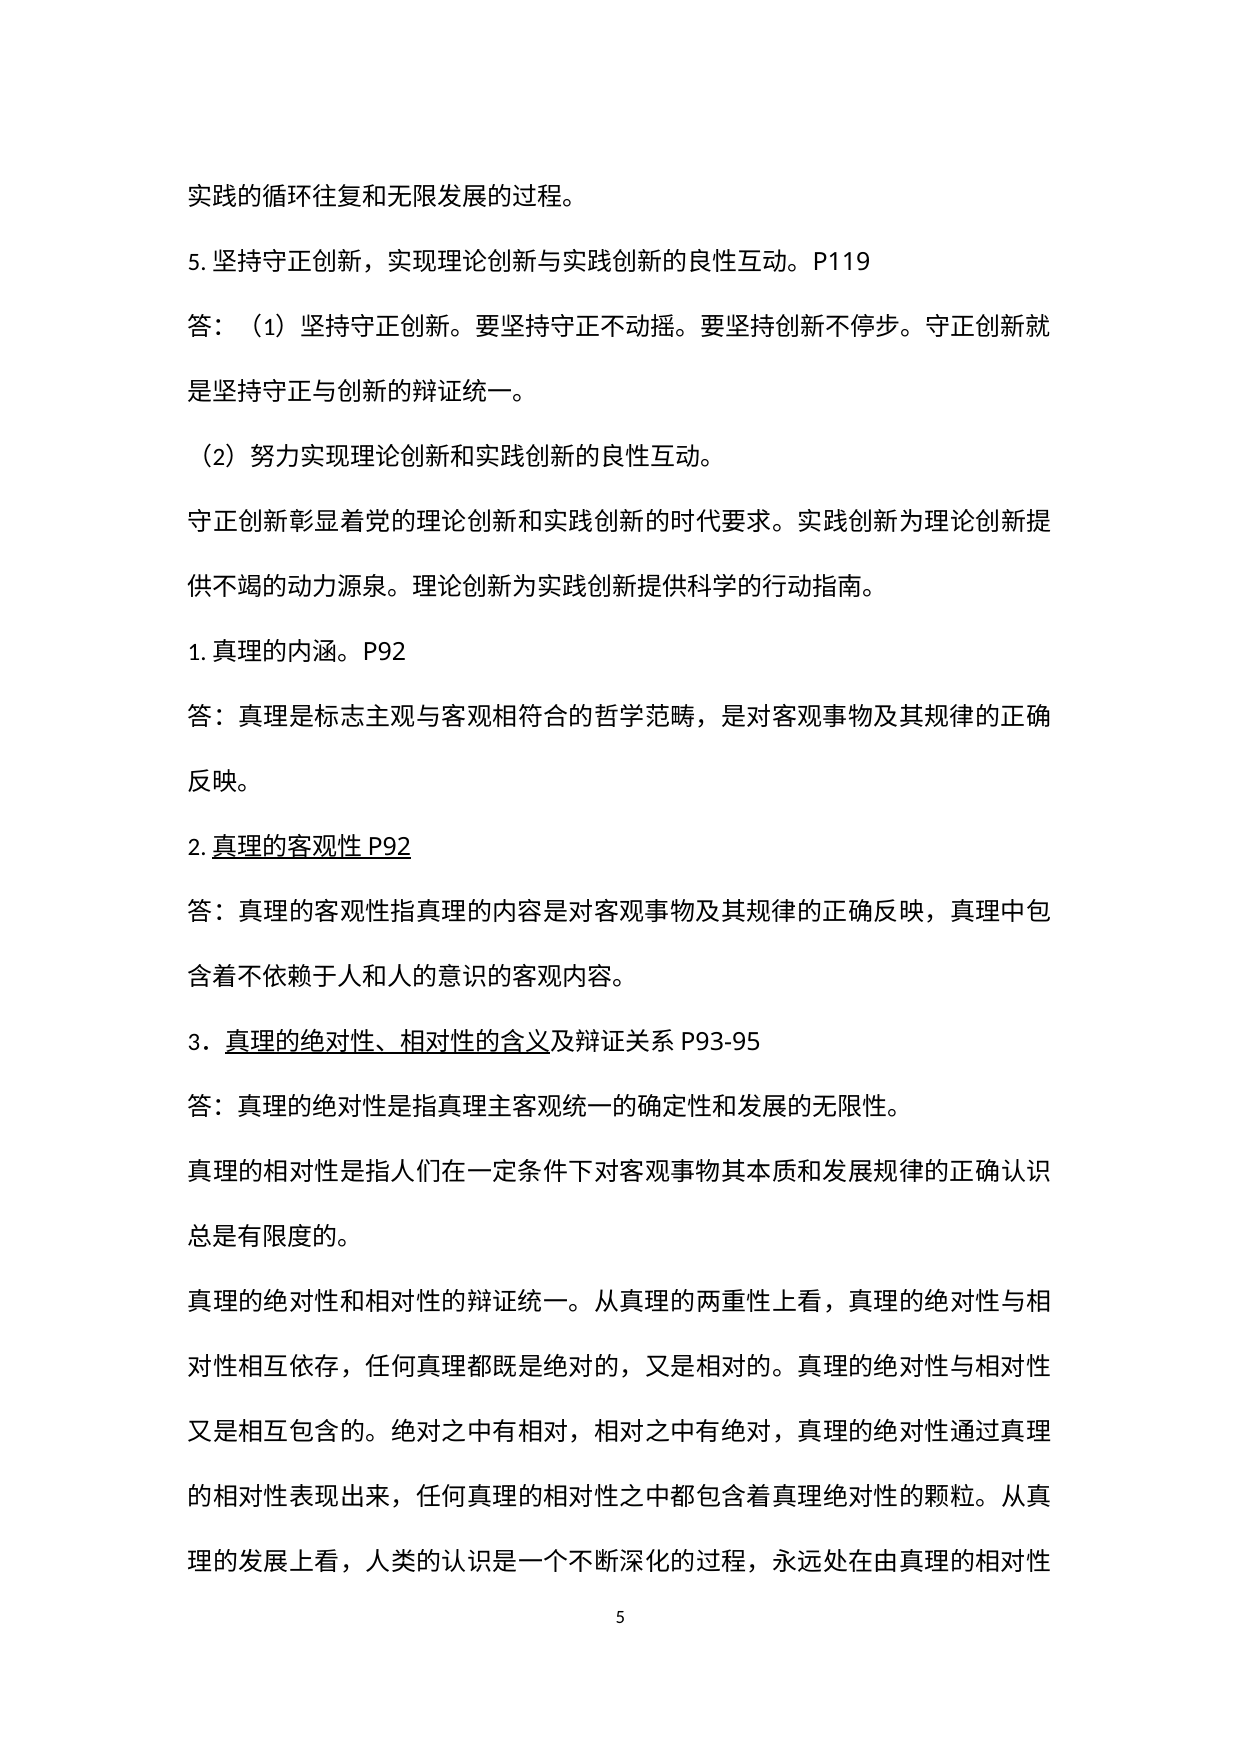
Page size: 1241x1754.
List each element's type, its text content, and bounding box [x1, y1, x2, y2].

text （2）努力实现理论创新和实践创新的良性互动。 [187, 422, 1053, 487]
text 真理的相对性是指人们在一定条件下对客观事物其本质和发展规律的正确认识总是有限度的。 [187, 1137, 1053, 1267]
text 答：真理是标志主观与客观相符合的哲学范畴，是对客观事物及其规律的正确反映。 [187, 682, 1053, 812]
text 2. 真理的客观性P92 [187, 812, 1053, 877]
text 答：真理的绝对性是指真理主客观统一的确定性和发展的无限性。 [187, 1072, 1053, 1137]
text 答：（1）坚持守正创新。要坚持守正不动摇。要坚持创新不停步。守正创新就是坚持守正与创新的辩证统一。 [187, 292, 1053, 422]
text 5. 坚持守正创新，实现理论创新与实践创新的良性互动。P119 [187, 227, 1053, 292]
text 3．真理的绝对性、相对性的含义及辩证关系P93-95 [187, 1007, 1053, 1072]
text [187, 1267, 1053, 1592]
text 答：真理的客观性指真理的内容是对客观事物及其规律的正确反映，真理中包含着不依赖于人和人的意识的客观内容。 [187, 877, 1053, 1007]
text 1. 真理的内涵。P92 [187, 617, 1053, 682]
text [187, 162, 1053, 227]
text 守正创新彰显着党的理论创新和实践创新的时代要求。实践创新为理论创新提供不竭的动力源泉。理论创新为实践创新提供科学的行动指南。 [187, 487, 1053, 617]
